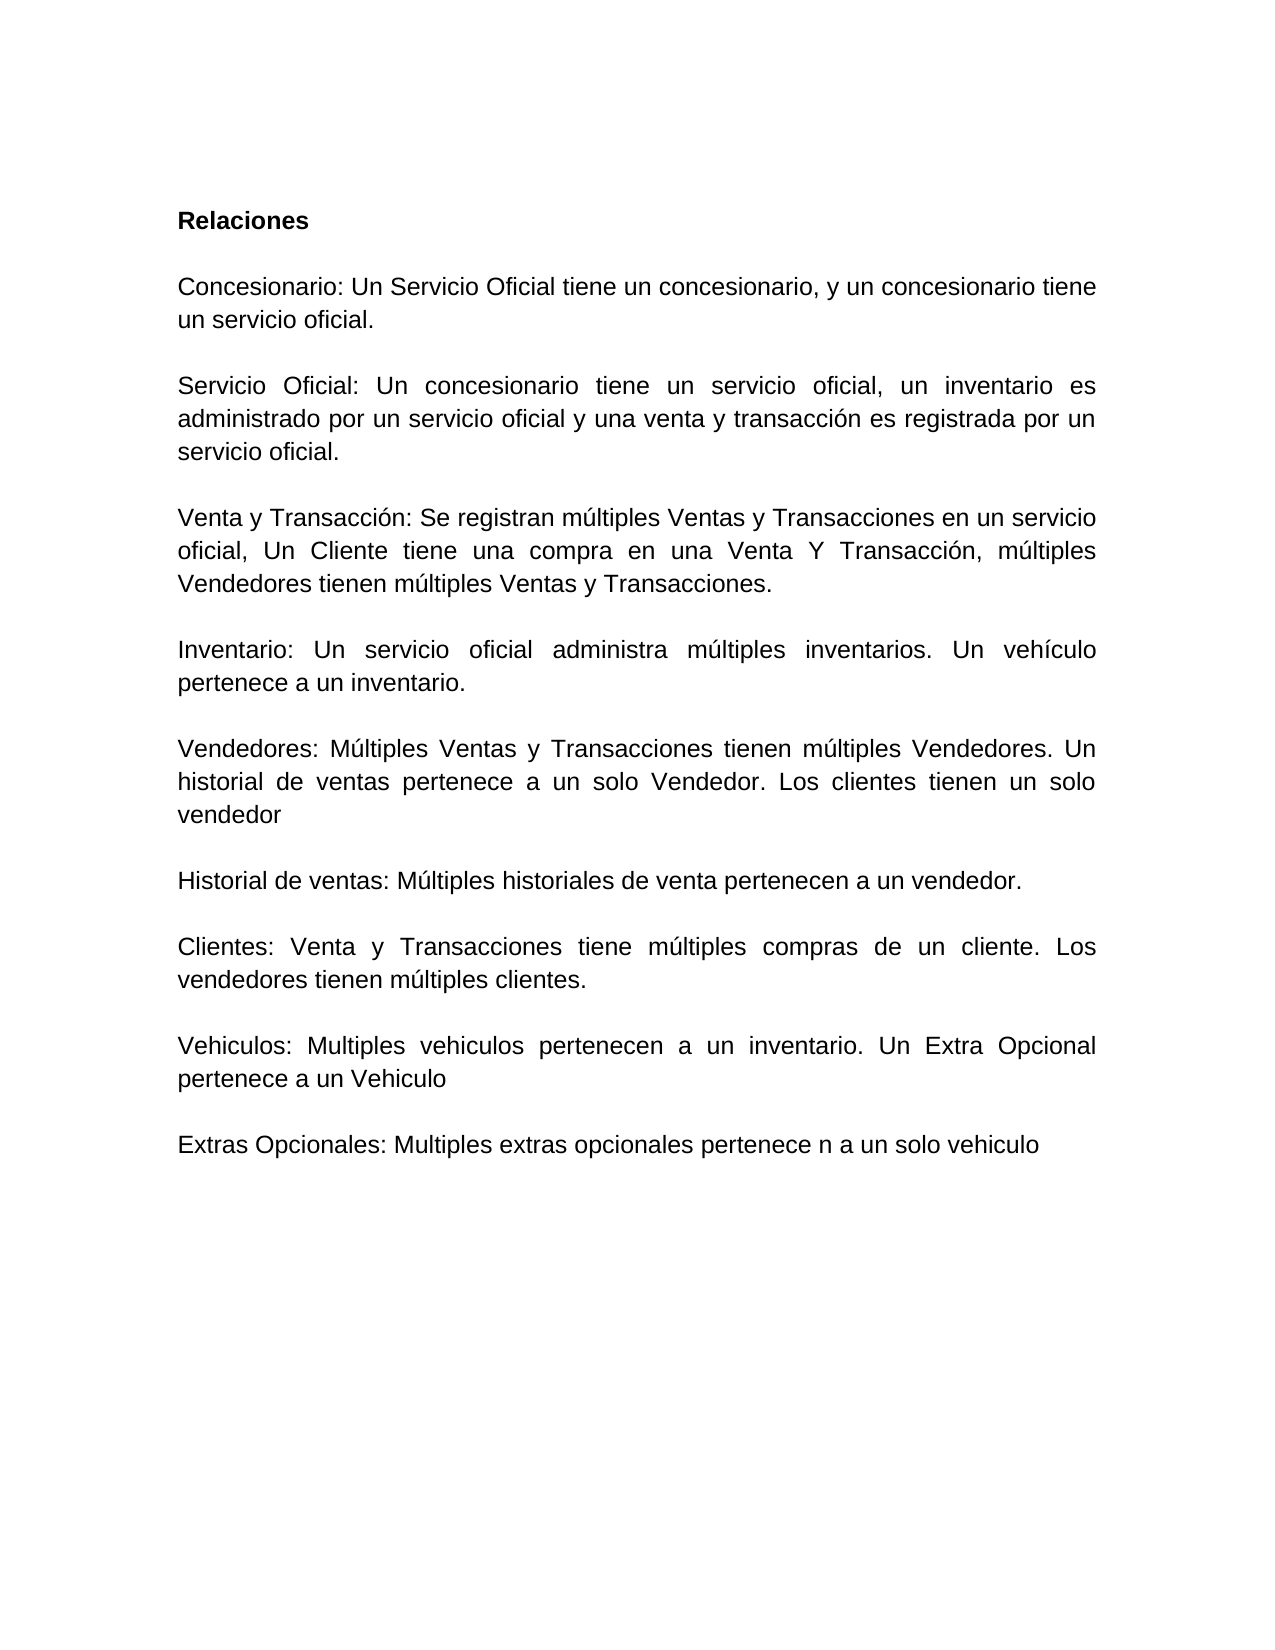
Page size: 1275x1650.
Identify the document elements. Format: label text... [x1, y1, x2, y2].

text Clientes: Venta y Transacciones tiene múltiples compras de un cliente. Los vendedores tienen múltiples clientes. [177, 932, 1098, 994]
text Venta y Transacción: Se registran múltiples Ventas y Transacciones en un servicio oficial, Un Cliente tiene una compra en una Venta Y Transacción, múltiples Vendedores tienen múltiples Ventas y Transacciones. [177, 503, 1098, 598]
text Inventario: Un servicio oficial administra múltiples inventarios. Un vehículo pertenece a un inventario. [177, 635, 1098, 697]
text Vehiculos: Multiples vehiculos pertenecen a un inventario. Un Extra Opcional pertenece a un Vehiculo [177, 1031, 1098, 1093]
text Vendedores: Múltiples Ventas y Transacciones tienen múltiples Vendedores. Un historial de ventas pertenece a un solo Vendedor. Los clientes tienen un solo vendedor [177, 734, 1098, 829]
text Servicio Oficial: Un concesionario tiene un servicio oficial, un inventario es administrado por un servicio oficial y una venta y transacción es registrada por un servicio oficial. [177, 371, 1098, 466]
text Extras Opcionales: Multiples extras opcionales pertenece n a un solo vehiculo [177, 1130, 1098, 1159]
text Historial de ventas: Múltiples historiales de venta pertenecen a un vendedor. [177, 866, 1098, 895]
text Relaciones [177, 206, 1098, 234]
text Concesionario: Un Servicio Oficial tiene un concesionario, y un concesionario tiene un servicio oficial. [177, 272, 1098, 333]
